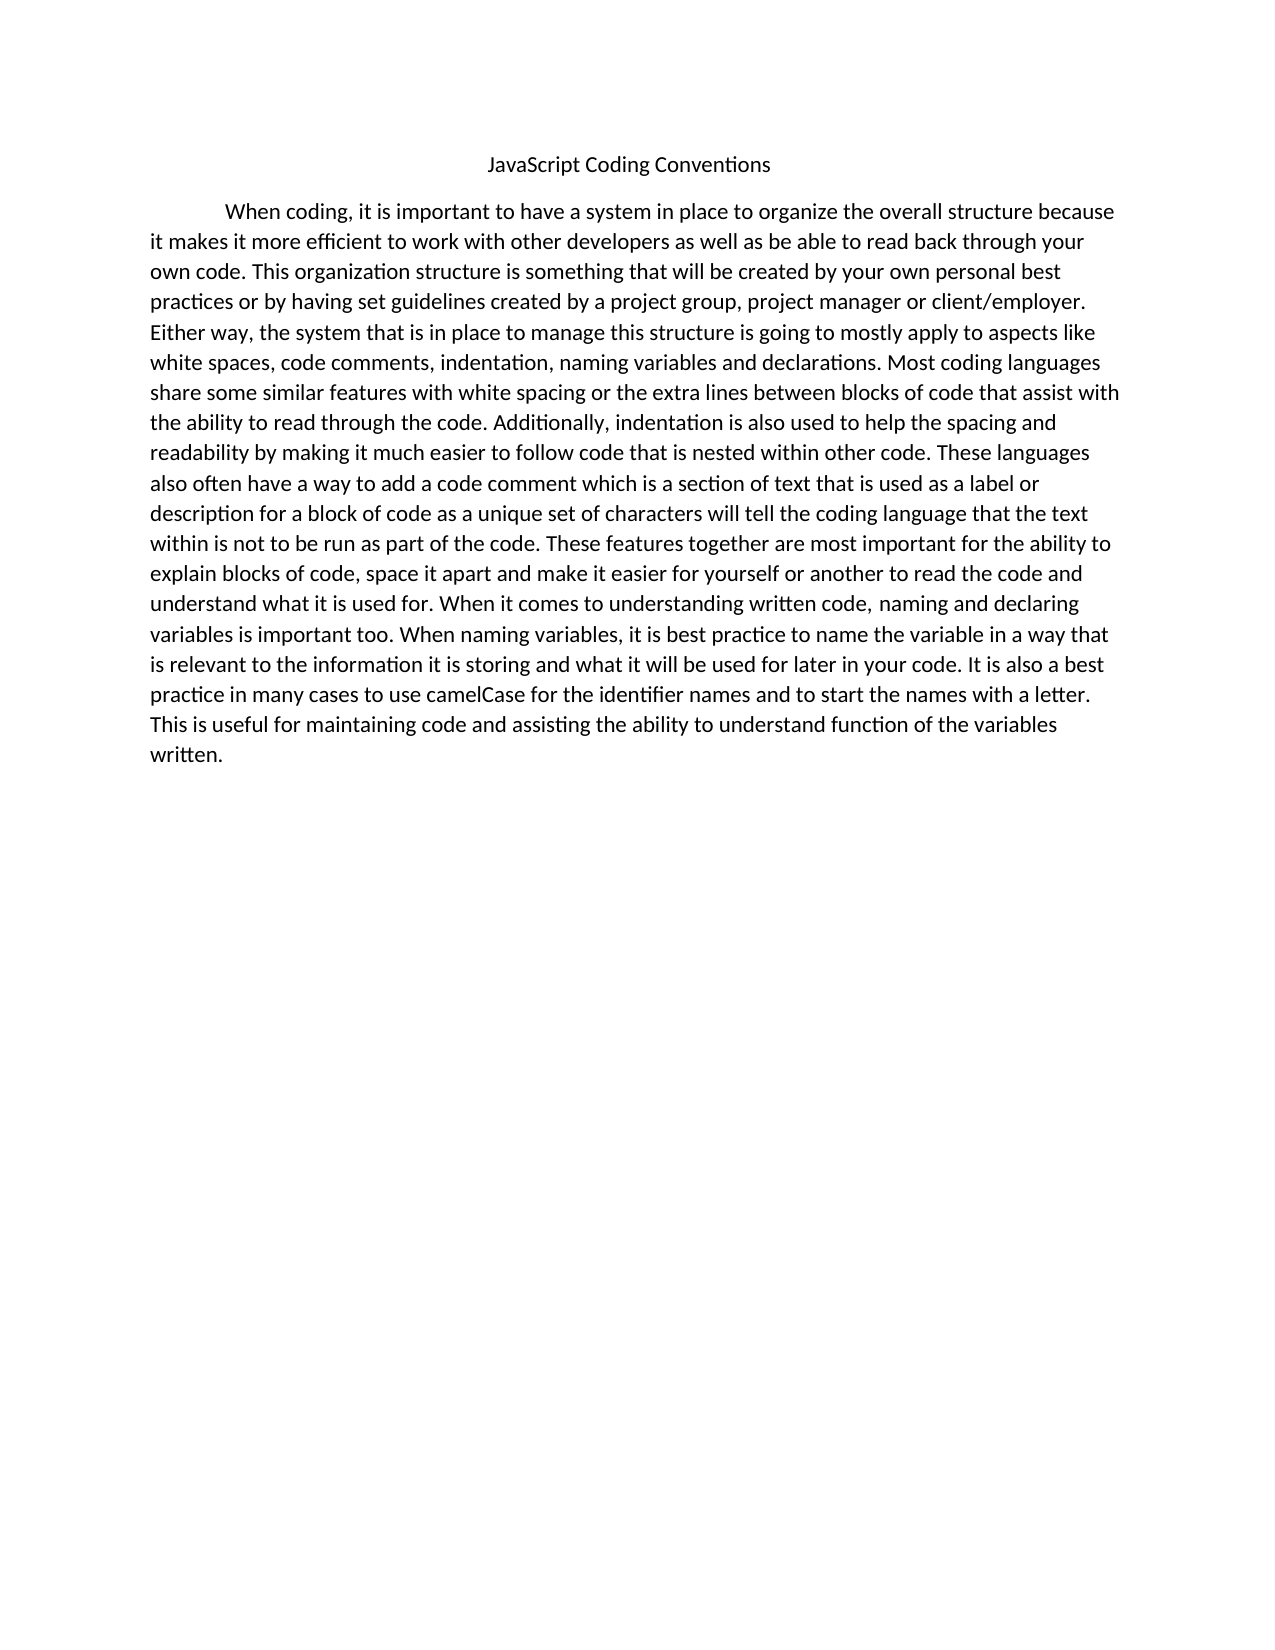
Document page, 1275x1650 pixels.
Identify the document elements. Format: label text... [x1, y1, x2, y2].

text JavaScript Coding Conventions [150, 150, 1125, 178]
text When coding, it is important to have a system in place to organize the overall structure because it makes it more efficient to work with other developers as well as be able to read back through your own code. This organization structure is something that will be created by your own personal best practices or by having set guidelines created by a project group, project manager or client/employer. Either way, the system that is in place to manage this structure is going to mostly apply to aspects like white spaces, code comments, indentation, naming variables and declarations. Most coding languages share some similar features with white spacing or the extra lines between blocks of code that assist with the ability to read through the code. Additionally, indentation is also used to help the spacing and readability by making it much easier to follow code that is nested within other code. These languages also often have a way to add a code comment which is a section of text that is used as a label or description for a block of code as a unique set of characters will tell the coding language that the text within is not to be run as part of the code. These features together are most important for the ability to explain blocks of code, space it apart and make it easier for yourself or another to read the code and understand what it is used for. When it comes to understanding written code, naming and declaring variables is important too. When naming variables, it is best practice to name the variable in a way that is relevant to the information it is storing and what it will be used for later in your code. It is also a best practice in many cases to use camelCase for the identifier names and to start the names with a letter. This is useful for maintaining code and assisting the ability to understand function of the variables written. [150, 197, 1125, 769]
